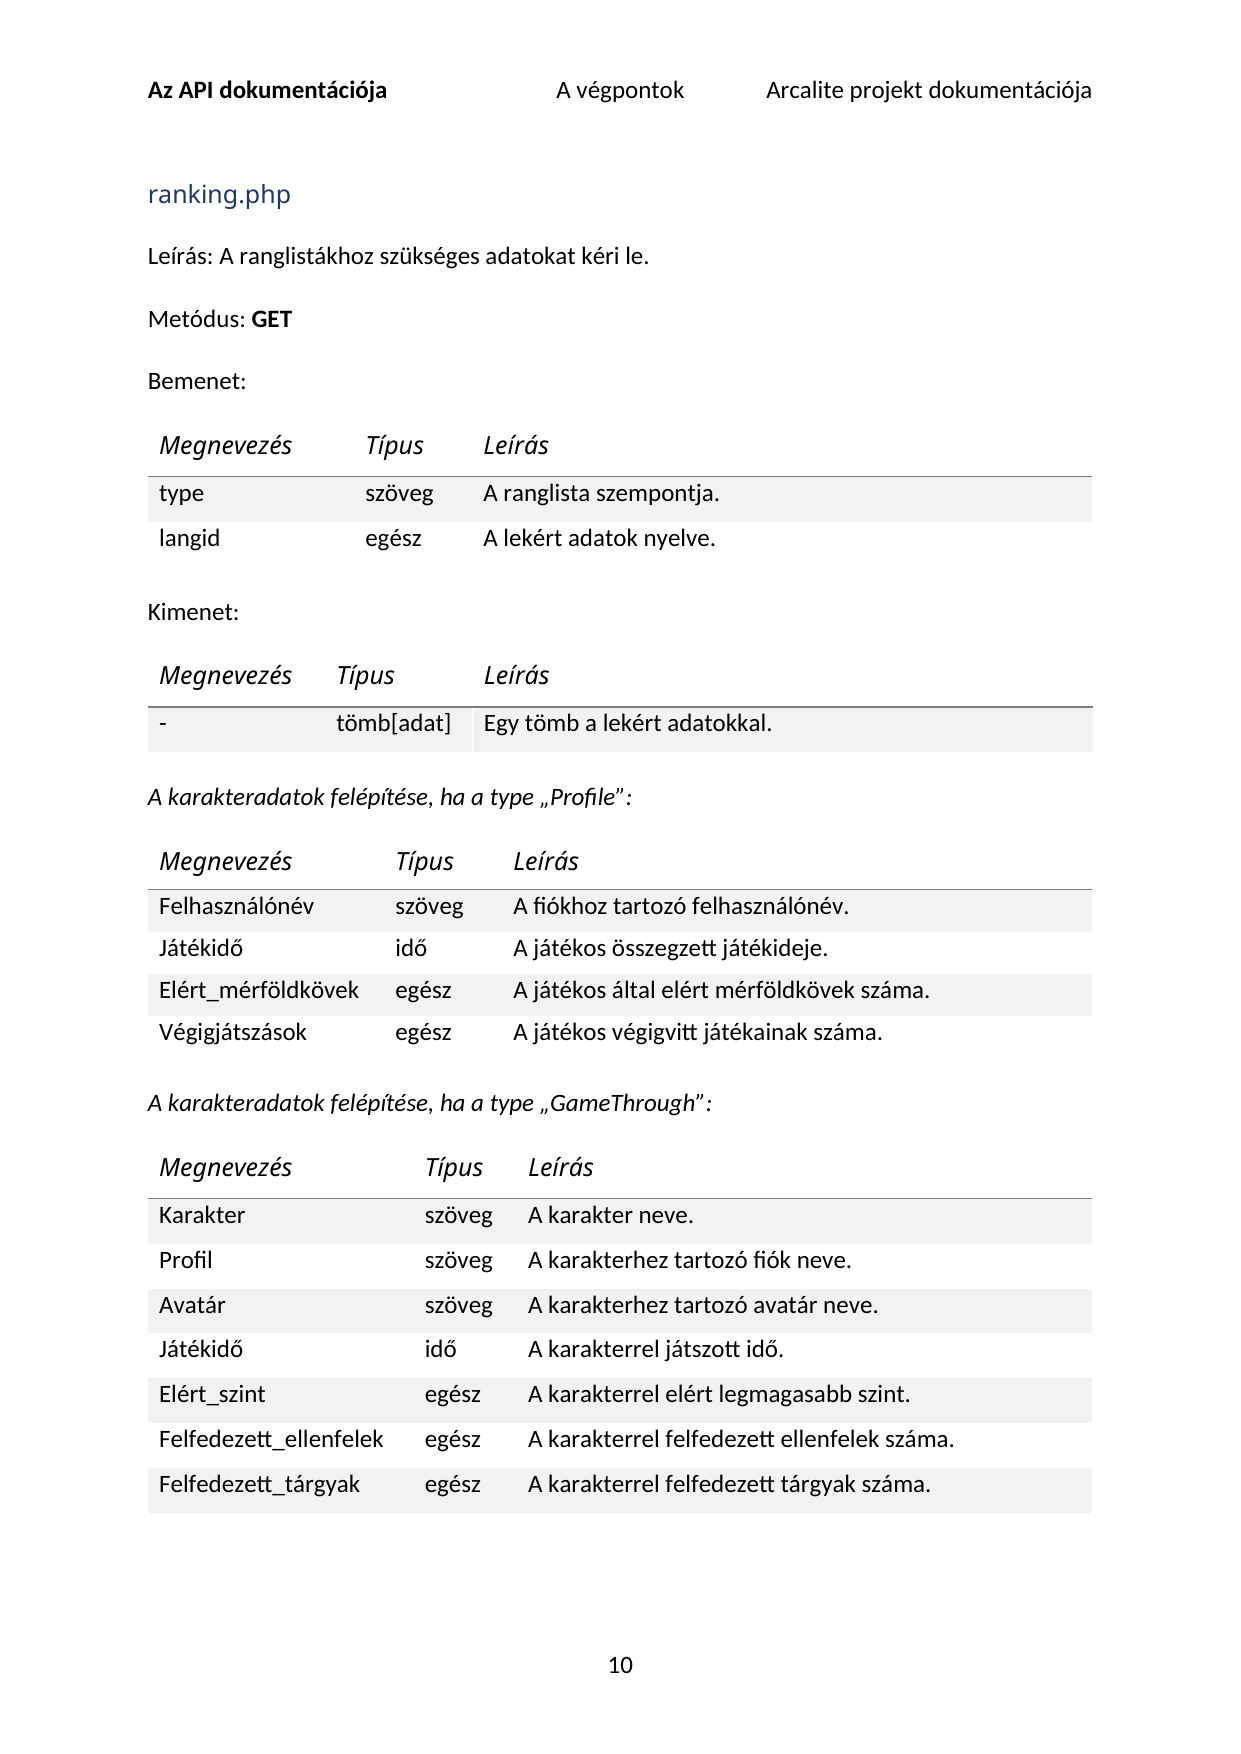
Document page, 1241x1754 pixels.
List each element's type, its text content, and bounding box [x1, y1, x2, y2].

table_cell A lekért adatok nyelve. [472, 522, 1092, 566]
table_cell A ranglista szempontja. [472, 477, 1092, 522]
table_cell A játékos összegzett játékideje. [502, 932, 1092, 974]
table_cell A karakterrel felfedezett ellenfelek száma. [517, 1423, 1092, 1468]
table_cell - [148, 708, 325, 752]
table_header Megnevezés [148, 428, 354, 476]
table_cell Felhasználónév [148, 890, 384, 932]
table_cell szöveg [413, 1289, 517, 1333]
table_cell Karakter [148, 1199, 413, 1244]
table_cell tömb[adat] [325, 708, 472, 752]
table_cell type [148, 477, 354, 522]
table_cell szöveg [413, 1199, 517, 1244]
table_cell idő [384, 932, 502, 974]
table_cell egész [384, 974, 502, 1016]
table_cell Játékidő [148, 932, 384, 974]
table_cell egész [413, 1423, 517, 1468]
text Metódus: GET [148, 303, 1093, 333]
table_cell Profil [148, 1244, 413, 1289]
table_header Megnevezés [148, 844, 384, 889]
table_cell szöveg [413, 1244, 517, 1289]
table_header Megnevezés [148, 658, 325, 706]
table_header Típus [384, 844, 502, 889]
text Kimenet: [148, 596, 1093, 626]
table_cell egész [413, 1378, 517, 1423]
table_cell A játékos által elért mérföldkövek száma. [502, 974, 1092, 1016]
table_cell egész [384, 1016, 502, 1058]
table_cell Felfedezett_ellenfelek [148, 1423, 413, 1468]
table_header Leírás [473, 658, 1093, 706]
table_cell A karakter neve. [517, 1199, 1092, 1244]
table_cell A karakterrel felfedezett tárgyak száma. [517, 1468, 1092, 1513]
table_cell A karakterhez tartozó avatár neve. [517, 1289, 1092, 1333]
table_cell A fiókhoz tartozó felhasználónév. [502, 890, 1092, 932]
table_header Megnevezés [148, 1150, 413, 1198]
text Bemenet: [148, 365, 1093, 396]
table_cell szöveg [354, 477, 472, 522]
subtitle ranking.php [148, 177, 1093, 211]
table_header Leírás [472, 428, 1092, 476]
table_cell Felfedezett_tárgyak [148, 1468, 413, 1513]
table_header Típus [413, 1150, 517, 1198]
table_cell A karakterhez tartozó fiók neve. [517, 1244, 1092, 1289]
table_cell A karakterrel játszott idő. [517, 1334, 1092, 1378]
table_cell egész [354, 522, 472, 566]
text Leírás: A ranglistákhoz szükséges adatokat kéri le. [148, 240, 1093, 271]
table_cell egész [413, 1468, 517, 1513]
table_cell Egy tömb a lekért adatokkal. [473, 708, 1093, 752]
text A karakteradatok felépítése, ha a type „Profile”: [148, 781, 1093, 812]
table_header Típus [325, 658, 472, 706]
table_cell Végigjátszások [148, 1016, 384, 1058]
table_cell langid [148, 522, 354, 566]
table_cell Avatár [148, 1289, 413, 1333]
table_header Leírás [517, 1150, 1092, 1198]
table_cell A karakterrel elért legmagasabb szint. [517, 1378, 1092, 1423]
table_cell A játékos végigvitt játékainak száma. [502, 1016, 1092, 1058]
table_cell szöveg [384, 890, 502, 932]
table_header Leírás [502, 844, 1092, 889]
text A karakteradatok felépítése, ha a type „GameThrough”: [148, 1087, 1093, 1118]
table_cell Elért_szint [148, 1378, 413, 1423]
table_cell Játékidő [148, 1334, 413, 1378]
table_cell idő [413, 1334, 517, 1378]
table_header Típus [354, 428, 472, 476]
table_cell Elért_mérföldkövek [148, 974, 384, 1016]
